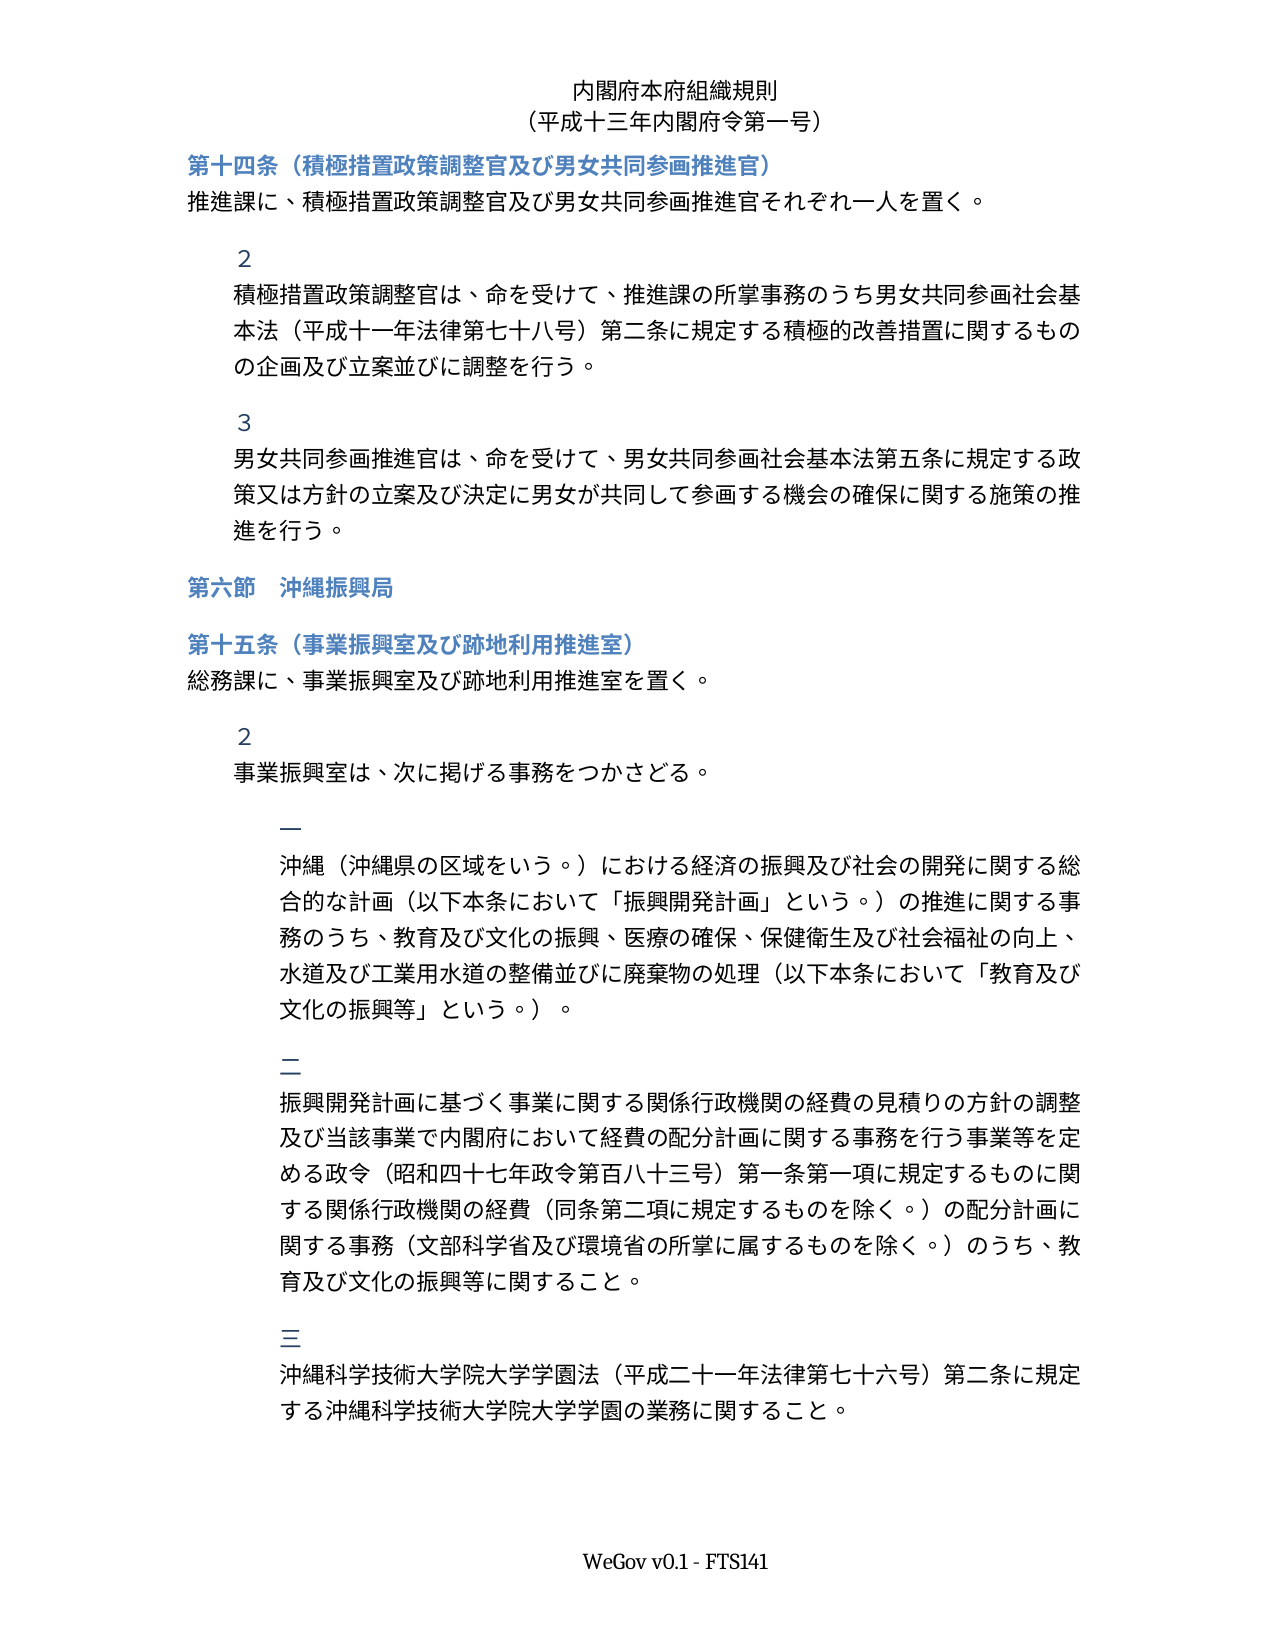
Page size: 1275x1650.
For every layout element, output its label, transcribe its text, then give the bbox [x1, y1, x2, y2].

text 沖縄（沖縄県の区域をいう。）における経済の振興及び社会の開発に関する総合的な計画（以下本条において「振興開発計画」という。）の推進に関する事務のうち、教育及び文化の振興、医療の確保、保健衛生及び社会福祉の向上、水道及び工業用水道の整備並びに廃棄物の処理（以下本条において「教育及び文化の振興等」という。）。 [279, 850, 1087, 1025]
subtitle 第十四条（積極措置政策調整官及び男女共同参画推進官） [187, 150, 1087, 181]
text 総務課に、事業振興室及び跡地利用推進室を置く。 [187, 664, 1087, 696]
subtitle ２ [233, 721, 1087, 753]
subtitle 三 [279, 1323, 1087, 1354]
subtitle ３ [233, 407, 1087, 438]
subtitle 二 [279, 1051, 1087, 1082]
subtitle ２ [233, 243, 1087, 274]
subtitle 第六節 沖縄振興局 [187, 572, 1087, 603]
text 振興開発計画に基づく事業に関する関係行政機関の経費の見積りの方針の調整及び当該事業で内閣府において経費の配分計画に関する事務を行う事業等を定める政令（昭和四十七年政令第百八十三号）第一条第一項に規定するものに関する関係行政機関の経費（同条第二項に規定するものを除く。）の配分計画に関する事務（文部科学省及び環境省の所掌に属するものを除く。）のうち、教育及び文化の振興等に関すること。 [279, 1086, 1087, 1297]
text 推進課に、積極措置政策調整官及び男女共同参画推進官それぞれ一人を置く。 [187, 186, 1087, 217]
text 積極措置政策調整官は、命を受けて、推進課の所掌事務のうち男女共同参画社会基本法（平成十一年法律第七十八号）第二条に規定する積極的改善措置に関するものの企画及び立案並びに調整を行う。 [233, 279, 1087, 382]
text 事業振興室は、次に掲げる事務をつかさどる。 [233, 757, 1087, 788]
subtitle 第十五条（事業振興室及び跡地利用推進室） [187, 629, 1087, 660]
text 男女共同参画推進官は、命を受けて、男女共同参画社会基本法第五条に規定する政策又は方針の立案及び決定に男女が共同して参画する機会の確保に関する施策の推進を行う。 [233, 443, 1087, 546]
text 沖縄科学技術大学院大学学園法（平成二十一年法律第七十六号）第二条に規定する沖縄科学技術大学院大学学園の業務に関すること。 [279, 1359, 1087, 1426]
subtitle 一 [279, 814, 1087, 845]
